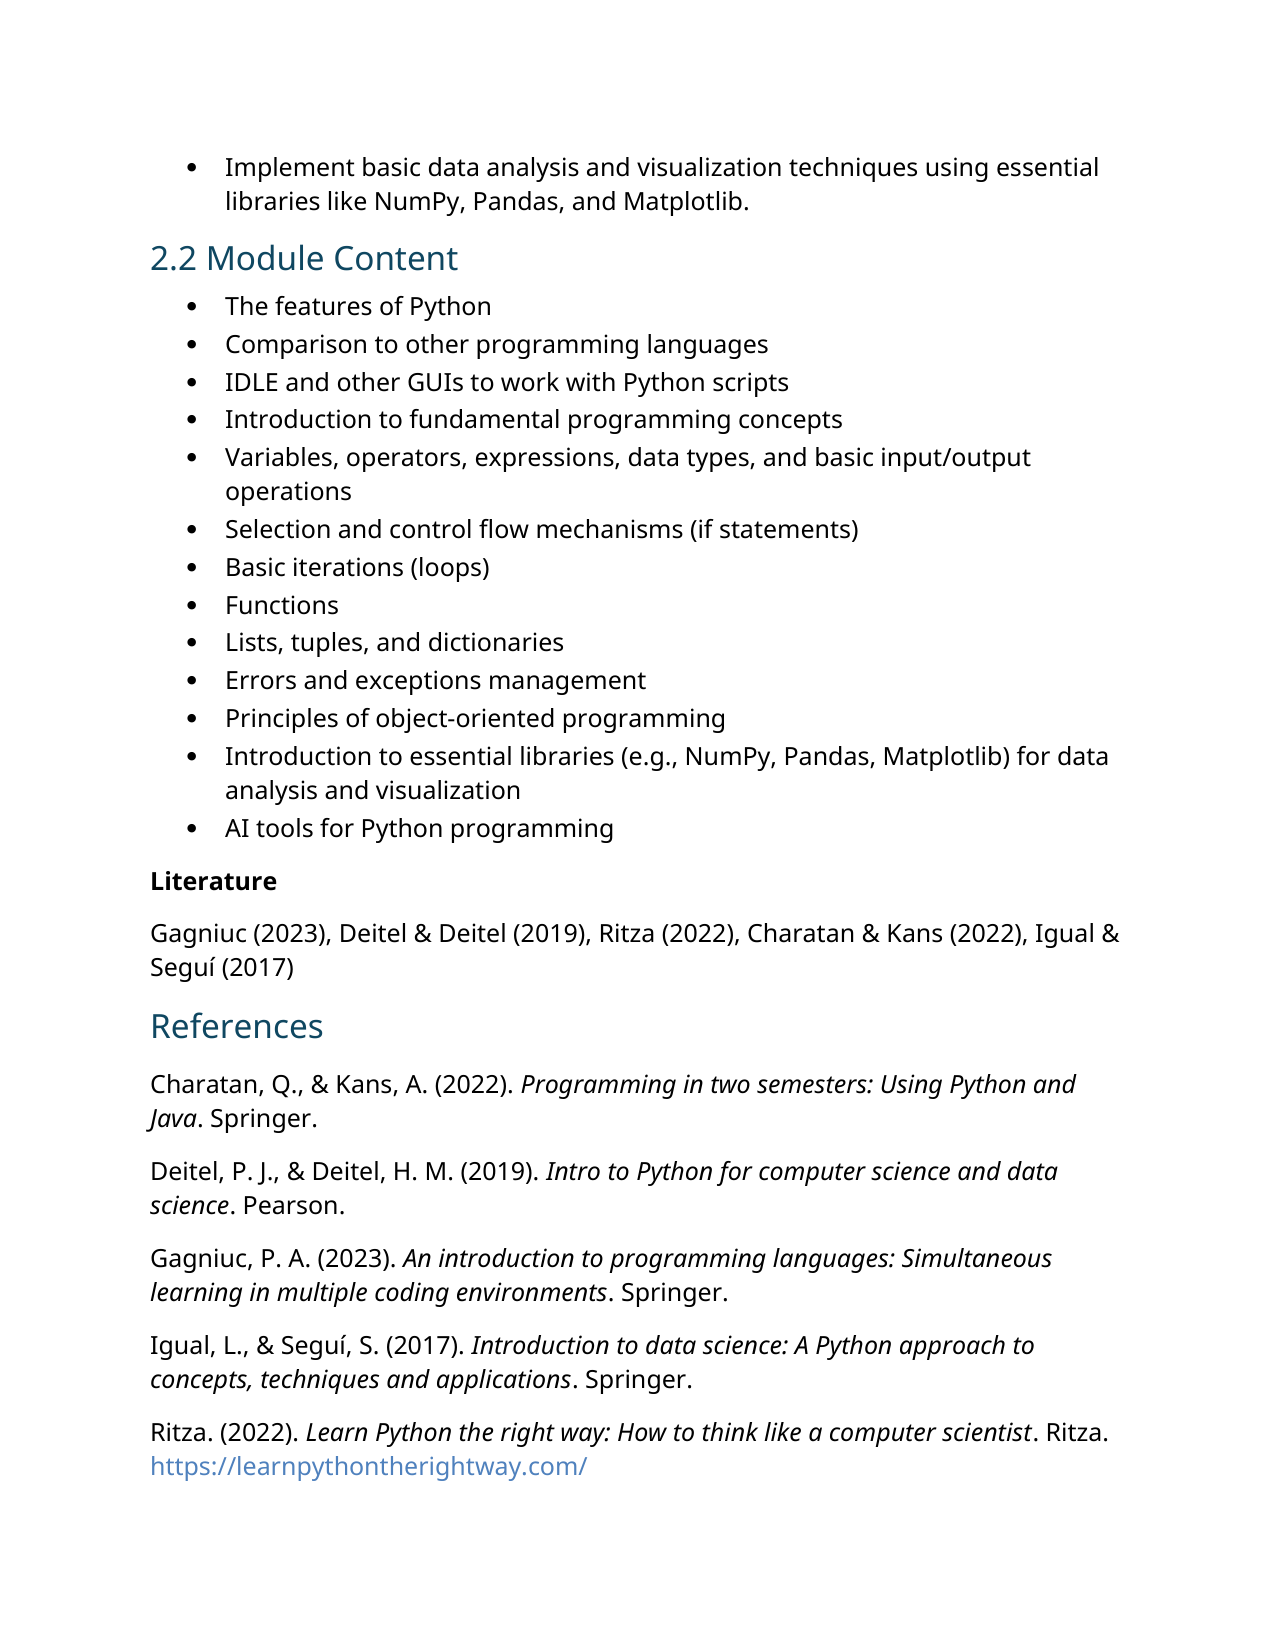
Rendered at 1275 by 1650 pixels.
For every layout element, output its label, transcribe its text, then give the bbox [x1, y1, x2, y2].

subtitle References [150, 1003, 1125, 1048]
list IDLE and other GUIs to work with Python scripts [187, 364, 1125, 398]
subtitle 2.2 Module Content [150, 235, 1125, 280]
list Introduction to fundamental programming concepts [187, 402, 1125, 436]
list Variables, operators, expressions, data types, and basic input/output operations [187, 440, 1125, 508]
list AI tools for Python programming [187, 810, 1125, 844]
text Deitel, P. J., & Deitel, H. M. (2019). Intro to Python for computer science and data science. Pearson. [150, 1154, 1125, 1222]
list Basic iterations (loops) [187, 549, 1125, 583]
text Ritza. (2022). Learn Python the right way: How to think like a computer scientist. Ritza. https://learnpythontherightway.com/ [150, 1414, 1125, 1483]
list Errors and exceptions management [187, 663, 1125, 697]
list Functions [187, 587, 1125, 621]
list Principles of object-oriented programming [187, 701, 1125, 735]
list Selection and control flow mechanisms (if statements) [187, 512, 1125, 546]
list Comparison to other programming languages [187, 326, 1125, 360]
text Gagniuc (2023), Deitel & Deitel (2019), Ritza (2022), Charatan & Kans (2022), Igual & Seguı́ (2017) [150, 916, 1125, 984]
text Charatan, Q., & Kans, A. (2022). Programming in two semesters: Using Python and Java. Springer. [150, 1067, 1125, 1135]
list The features of Python [187, 288, 1125, 323]
text Igual, L., & Seguı́, S. (2017). Introduction to data science: A Python approach to concepts, techniques and applications. Springer. [150, 1328, 1125, 1396]
list Introduction to essential libraries (e.g., NumPy, Pandas, Matplotlib) for data analysis and visualization [187, 738, 1125, 807]
list Lists, tuples, and dictionaries [187, 625, 1125, 659]
text Literature [150, 863, 1125, 897]
text Gagniuc, P. A. (2023). An introduction to programming languages: Simultaneous learning in multiple coding environments. Springer. [150, 1241, 1125, 1309]
list Implement basic data analysis and visualization techniques using essential libraries like NumPy, Pandas, and Matplotlib. [187, 150, 1125, 218]
